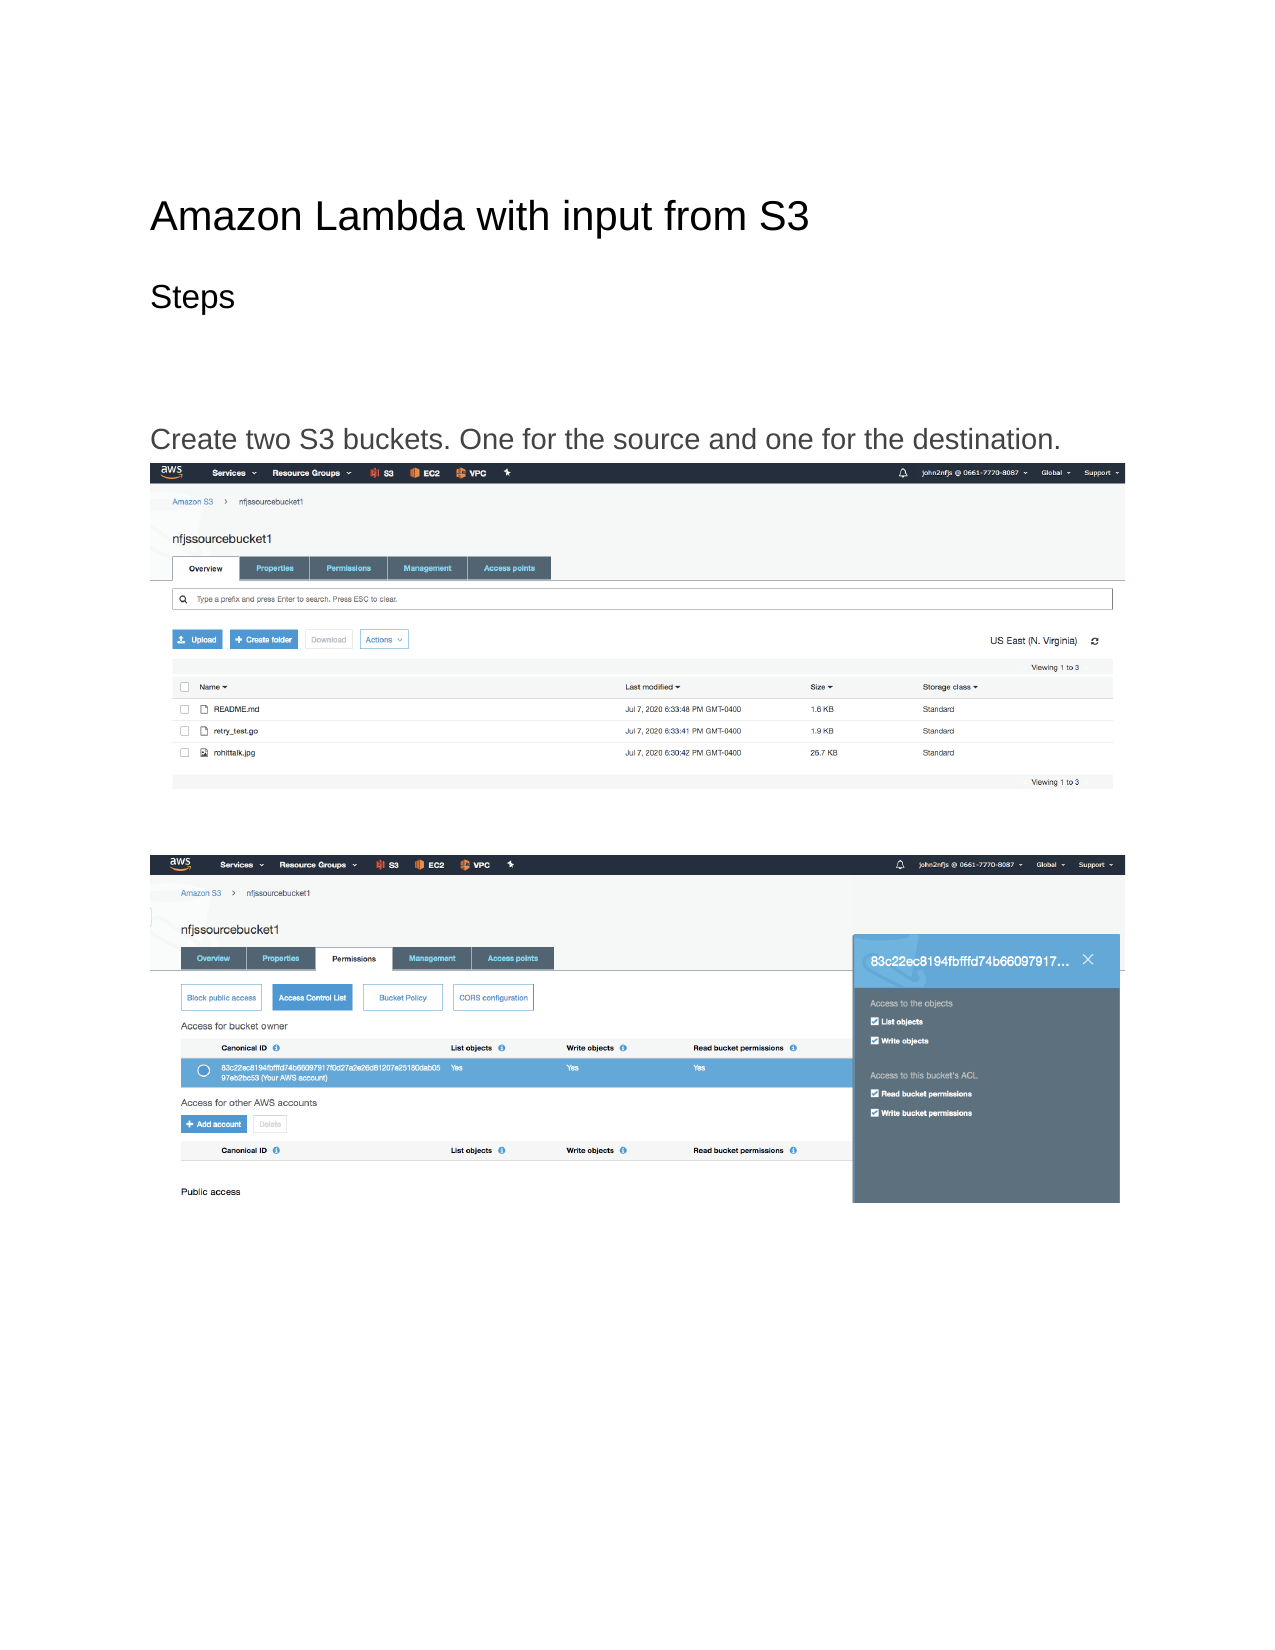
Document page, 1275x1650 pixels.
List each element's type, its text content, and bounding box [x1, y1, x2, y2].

subtitle Create two S3 buckets. One for the source and one for the destination. [150, 422, 1125, 455]
subtitle Steps [150, 277, 1125, 316]
picture [150, 463, 1125, 791]
picture [150, 855, 1125, 1203]
subtitle Amazon Lambda with input from S3 [150, 192, 1125, 239]
